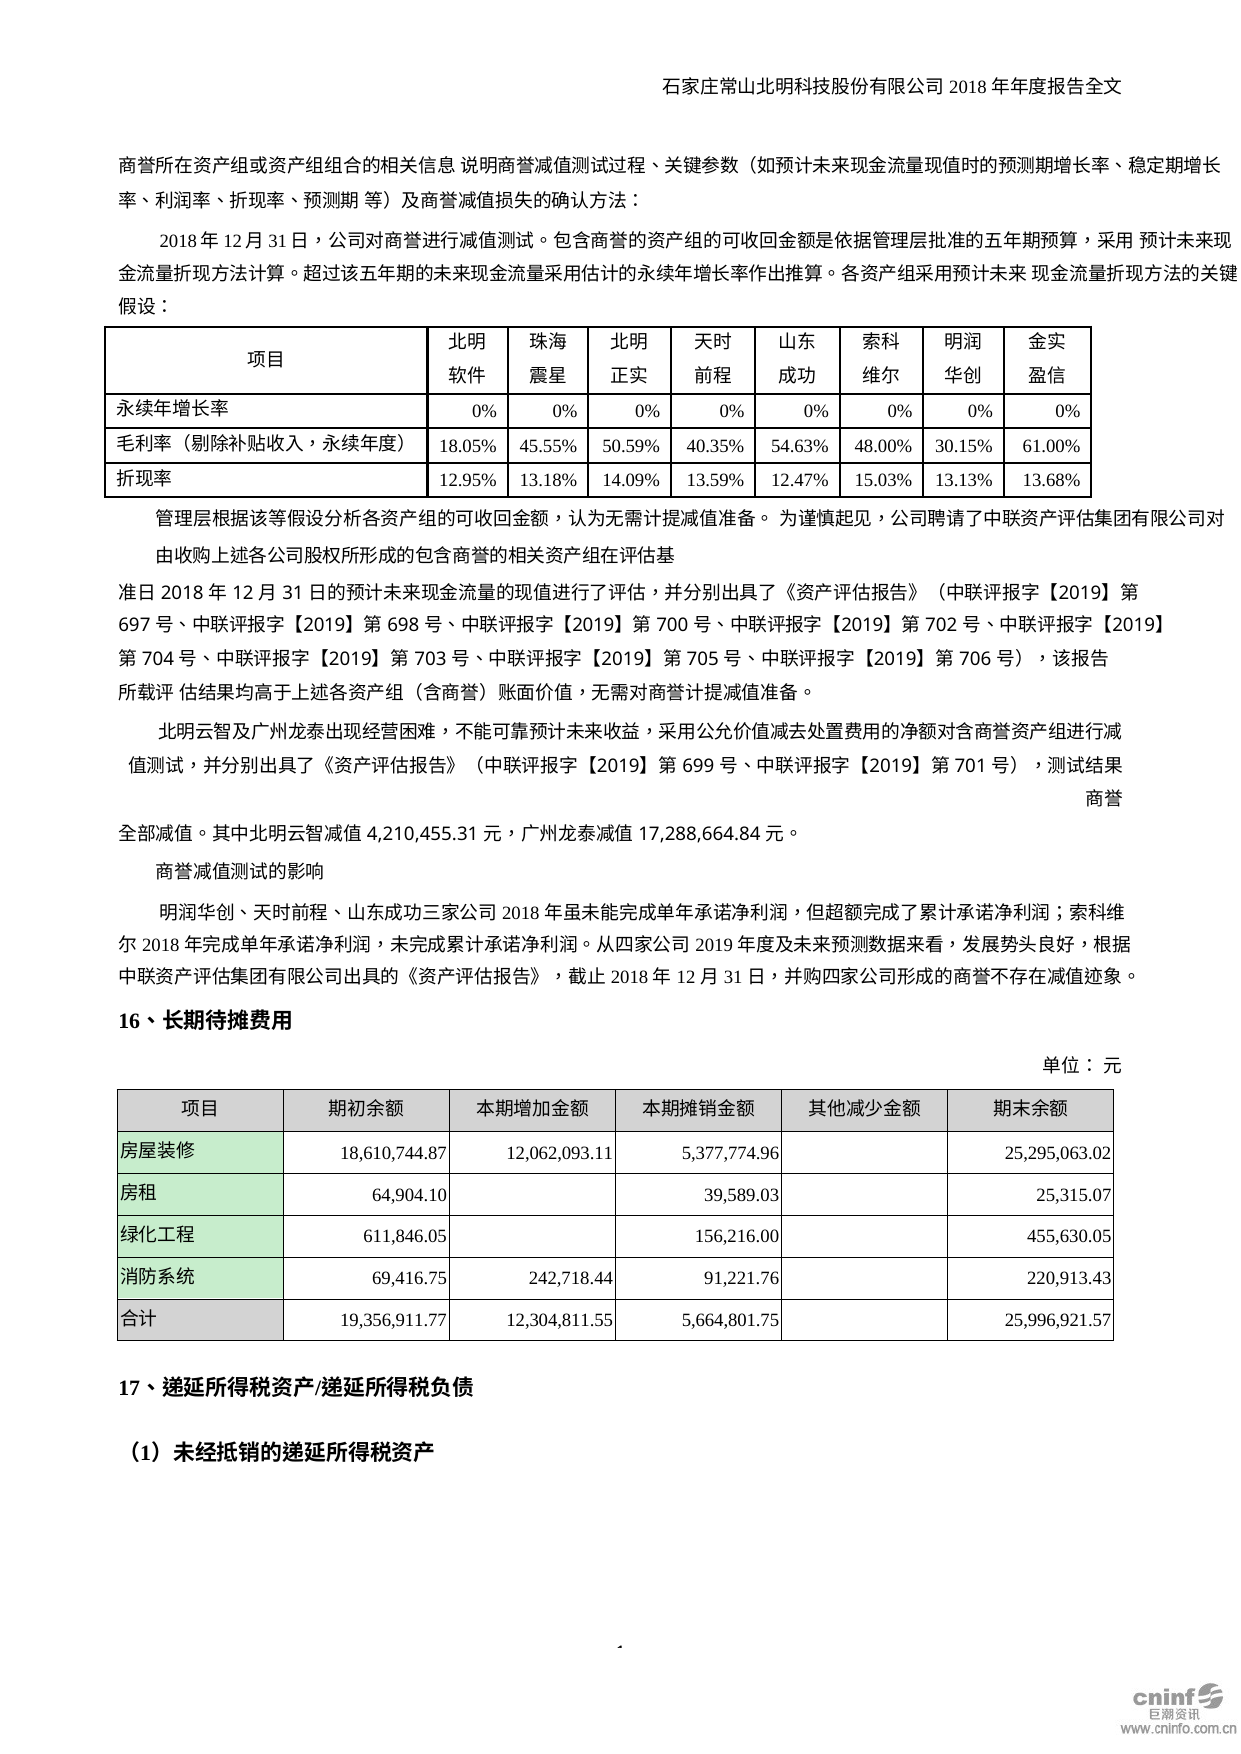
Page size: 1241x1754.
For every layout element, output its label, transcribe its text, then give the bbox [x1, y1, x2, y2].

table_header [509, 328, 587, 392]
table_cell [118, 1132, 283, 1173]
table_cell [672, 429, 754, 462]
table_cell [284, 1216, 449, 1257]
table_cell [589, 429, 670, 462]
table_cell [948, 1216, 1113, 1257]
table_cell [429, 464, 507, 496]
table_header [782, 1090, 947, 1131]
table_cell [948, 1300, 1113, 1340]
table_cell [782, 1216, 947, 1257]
picture [1115, 1680, 1240, 1737]
text 全部减值。其中北明云智减值 4,210,455.31 元，广州龙泰减值 17,288,664.84 元。 商誉减值测试的影响 [118, 821, 804, 884]
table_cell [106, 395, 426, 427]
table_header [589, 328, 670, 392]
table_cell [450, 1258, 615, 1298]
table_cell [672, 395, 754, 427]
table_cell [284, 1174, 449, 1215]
text 2018年12月31日，公司对商誉进行减值测试。包含商誉的资产组的可收回金额是依据管理层批准的五年期预算，采用 预计未来现金流量折现方法计算。超过该五年期的未来现金流量采用估计的永续年增长率作出推算。各资产组采用预计未来 现金流量折现方法的关键假设： [118, 228, 1240, 318]
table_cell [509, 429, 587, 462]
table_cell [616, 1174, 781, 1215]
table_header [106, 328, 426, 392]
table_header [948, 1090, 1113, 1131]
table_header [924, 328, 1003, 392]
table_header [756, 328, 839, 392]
text 第 704 号、中联评报字【2019】第 703 号、中联评报字【2019】第 705 号、中联评报字【2019】第 706 号），该报告所载评 估结果均高于上述各资产组（含商誉）账面价值，无需对商誉计提减值准备。 [118, 645, 1124, 704]
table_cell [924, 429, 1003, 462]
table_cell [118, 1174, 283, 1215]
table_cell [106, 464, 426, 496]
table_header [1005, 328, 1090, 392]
subtitle 17、递延所得税资产/递延所得税负债 [118, 1372, 1240, 1402]
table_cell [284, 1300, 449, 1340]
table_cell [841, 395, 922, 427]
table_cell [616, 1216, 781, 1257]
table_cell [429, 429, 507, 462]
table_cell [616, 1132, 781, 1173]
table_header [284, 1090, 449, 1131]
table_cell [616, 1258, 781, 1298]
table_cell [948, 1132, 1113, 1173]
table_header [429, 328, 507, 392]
text 商誉所在资产组或资产组组合的相关信息 说明商誉减值测试过程、关键参数（如预计未来现金流量现值时的预测期增长率、稳定期增长率、利润率、折现率、预测期 等）及商誉减值损失的确认方法： [118, 152, 1240, 213]
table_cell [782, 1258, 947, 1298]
subtitle （1）未经抵销的递延所得税资产 [118, 1437, 1240, 1467]
text 中联资产评估集团有限公司出具的《资产评估报告》，截止 2018 年 12 月 31 日，并购四家公司形成的商誉不存在减值迹象。 [118, 963, 1240, 989]
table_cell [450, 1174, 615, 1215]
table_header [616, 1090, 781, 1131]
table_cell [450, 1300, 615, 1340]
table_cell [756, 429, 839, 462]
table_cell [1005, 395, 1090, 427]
text 准日 2018 年 12 月 31 日的预计未来现金流量的现值进行了评估，并分别出具了《资产评估报告》（中联评报字【2019】第 [118, 581, 1240, 604]
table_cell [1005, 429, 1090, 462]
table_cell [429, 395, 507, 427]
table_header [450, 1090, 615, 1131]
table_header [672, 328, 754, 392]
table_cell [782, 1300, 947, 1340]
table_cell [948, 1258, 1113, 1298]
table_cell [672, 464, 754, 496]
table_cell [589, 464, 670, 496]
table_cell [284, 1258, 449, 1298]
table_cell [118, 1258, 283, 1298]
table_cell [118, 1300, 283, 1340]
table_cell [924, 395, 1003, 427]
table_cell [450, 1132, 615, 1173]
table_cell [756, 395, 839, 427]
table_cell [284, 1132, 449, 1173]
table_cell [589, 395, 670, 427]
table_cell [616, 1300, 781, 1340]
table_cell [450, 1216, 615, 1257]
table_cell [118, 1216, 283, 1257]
text 明润华创、天时前程、山东成功三家公司 2018 年虽未能完成单年承诺净利润，但超额完成了累计承诺净利润；索科维 [159, 899, 1240, 924]
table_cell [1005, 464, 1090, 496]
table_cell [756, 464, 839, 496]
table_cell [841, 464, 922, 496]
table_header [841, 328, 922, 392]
text 单位： 元 [94, 1052, 1122, 1078]
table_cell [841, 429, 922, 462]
text 尔 2018 年完成单年承诺净利润，未完成累计承诺净利润。从四家公司 2019 年度及未来预测数据来看，发展势头良好，根据 [118, 931, 1240, 957]
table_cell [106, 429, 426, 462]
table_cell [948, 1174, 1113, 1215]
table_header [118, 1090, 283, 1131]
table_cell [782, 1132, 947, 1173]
subtitle 16、长期待摊费用 [118, 1005, 1240, 1035]
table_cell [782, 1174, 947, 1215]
text 697 号、中联评报字【2019】第 698 号、中联评报字【2019】第 700 号、中联评报字【2019】第 702 号、中联评报字【2019】 [118, 612, 1240, 637]
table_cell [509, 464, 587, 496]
text 北明云智及广州龙泰出现经营困难，不能可靠预计未来收益，采用公允价值减去处置费用的净额对含商誉资产组进行减 值测试，并分别出具了《资产评估报告》（中联评报字【2019】第 699 号、中联评报字【2019】第 701 号），测试结果商誉 [118, 719, 1123, 811]
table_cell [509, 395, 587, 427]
text 管理层根据该等假设分析各资产组的可收回金额，认为无需计提减值准备。 为谨慎起见，公司聘请了中联资产评估集团有限公司对由收购上述各公司股权所形成的包含商誉的相关资产组在评估基 [156, 505, 1240, 568]
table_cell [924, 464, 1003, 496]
